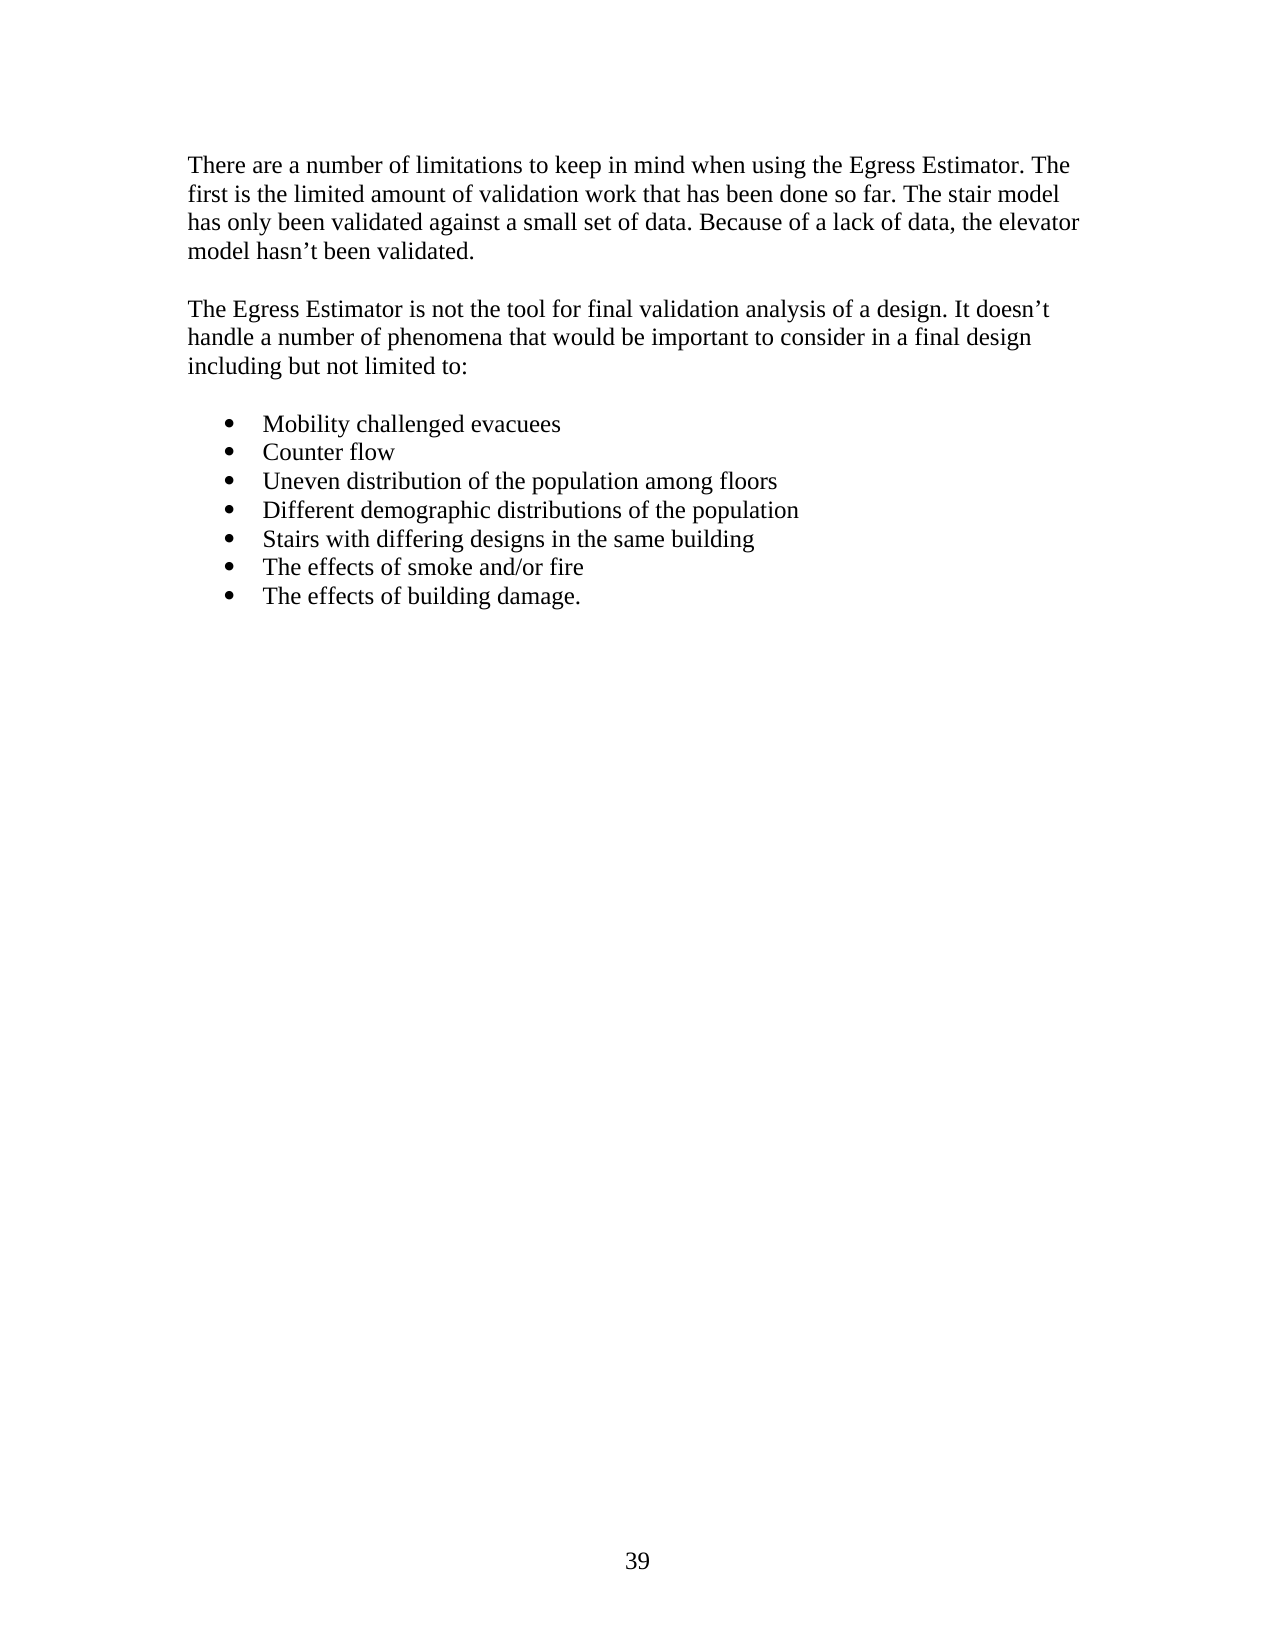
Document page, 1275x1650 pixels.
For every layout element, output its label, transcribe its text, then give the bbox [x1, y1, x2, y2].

list Mobility challenged evacuees [225, 409, 1087, 437]
list The effects of building damage. [225, 581, 1087, 610]
text There are a number of limitations to keep in mind when using the Egress Estimator. The first is the limited amount of validation work that has been done so far. The stair model has only been validated against a small set of data. Because of a lack of data, the elevator model hasn’t been validated. [187, 150, 1087, 265]
text The Egress Estimator is not the tool for final validation analysis of a design. It doesn’t handle a number of phenomena that would be important to consider in a final design including but not limited to: [187, 294, 1087, 380]
list Stairs with differing designs in the same building [225, 524, 1087, 552]
list Different demographic distributions of the population [225, 495, 1087, 524]
list The effects of smoke and/or fire [225, 552, 1087, 581]
list Counter flow [225, 437, 1087, 466]
list Uneven distribution of the population among floors [225, 466, 1087, 495]
